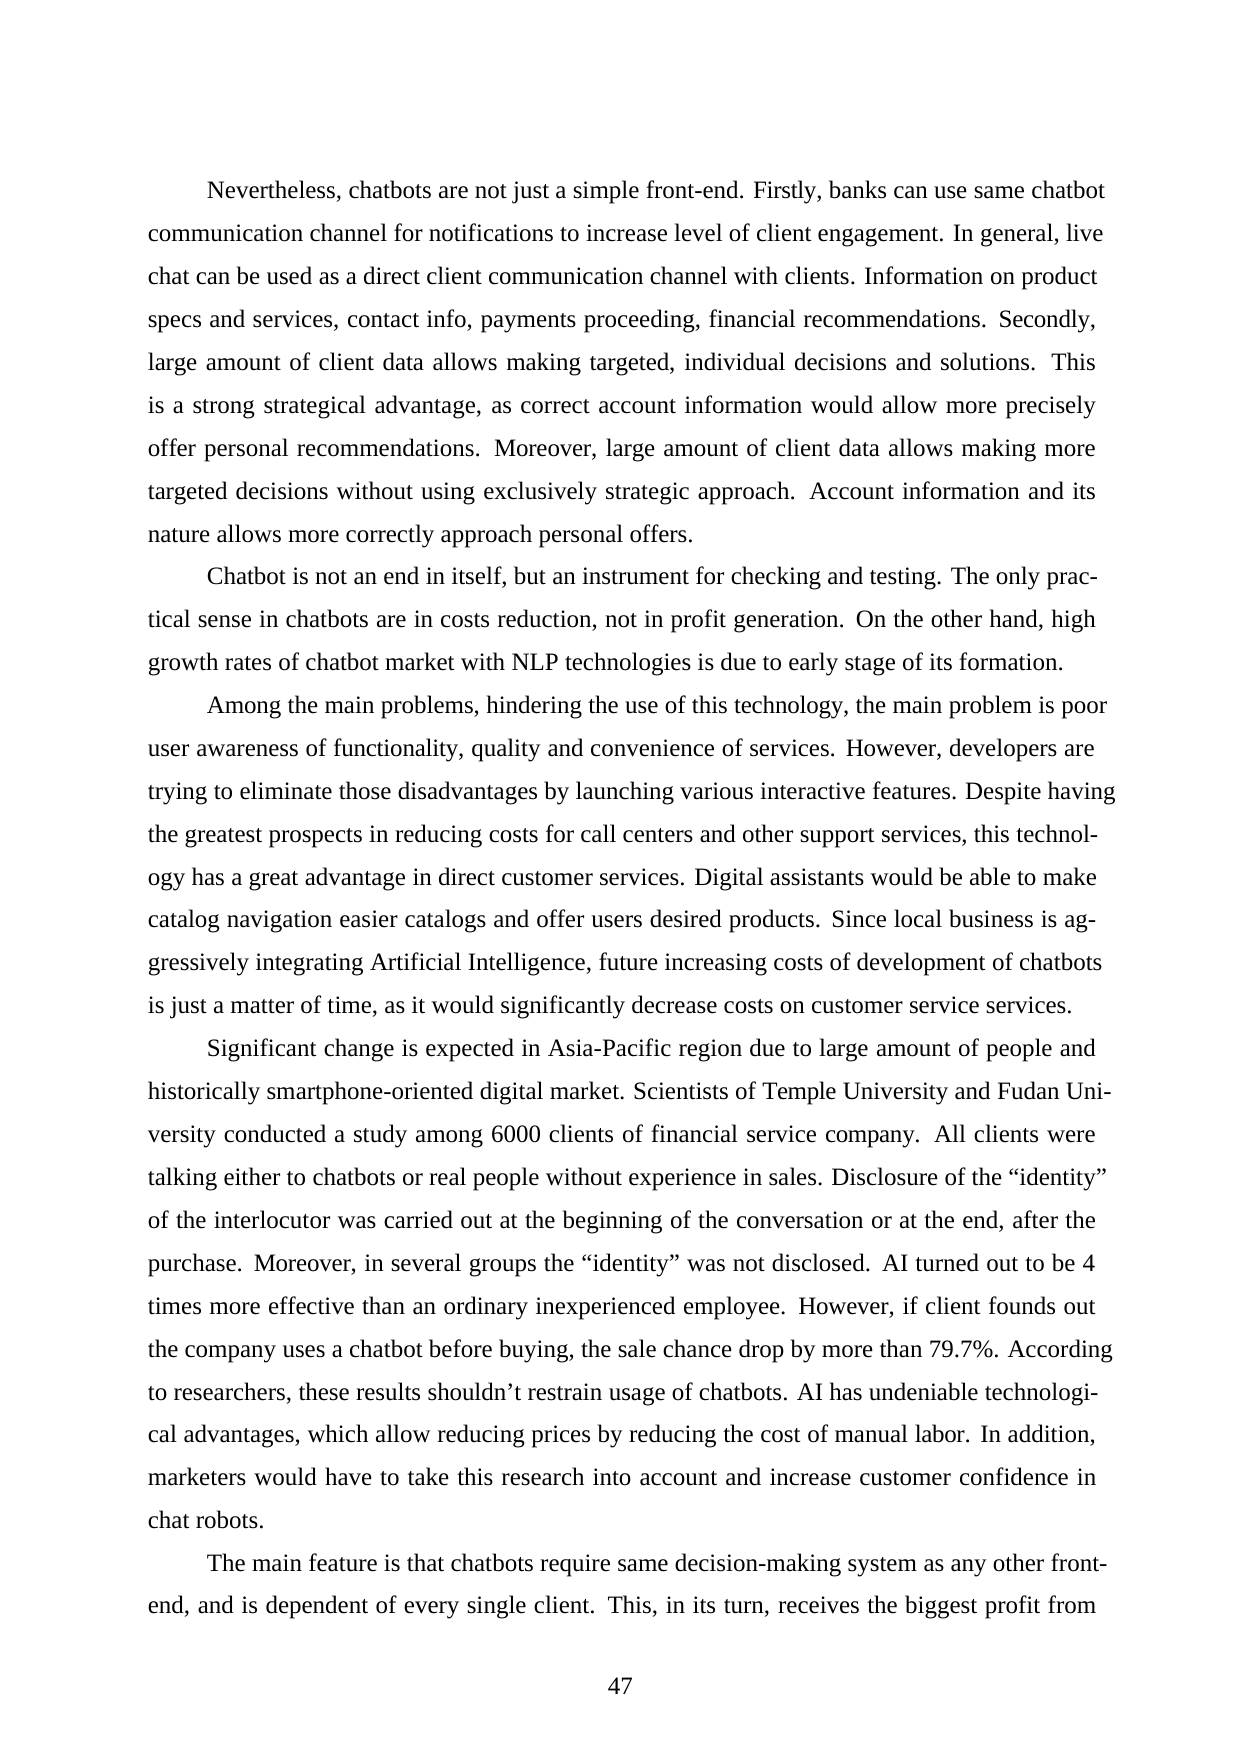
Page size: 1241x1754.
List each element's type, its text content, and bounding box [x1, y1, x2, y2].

list chat can be used as a direct client communication channel with clients. Information on product [148, 262, 1118, 290]
list tical sense in chatbots are in costs reduction, not in profit generation. On the other hand, high [148, 605, 1118, 633]
list is a strong strategical advantage, as correct account information would allow more precisely [148, 391, 1118, 419]
list gressively integrating Artificial Intelligence, future increasing costs of development of chatbots [148, 949, 1118, 976]
list to researchers, these results shouldn’t restrain usage of chatbots. AI has undeniable technologi- [148, 1378, 1118, 1406]
list growth rates of chatbot market with NLP technologies is due to early stage of its formation. [148, 648, 1118, 676]
list end, and is dependent of every single client. This, in its turn, receives the biggest profit from [148, 1592, 1118, 1619]
list 47 [608, 1672, 657, 1700]
list is just a matter of time, as it would significantly decrease costs on customer service services. [148, 992, 1118, 1019]
list user awareness of functionality, quality and convenience of services. However, developers are [148, 734, 1118, 762]
list times more effective than an ordinary inexperienced employee. However, if client founds out [148, 1292, 1118, 1320]
list offer personal recommendations. Moreover, large amount of client data allows making more [148, 434, 1118, 462]
list Significant change is expected in Asia-Pacific region due to large amount of people and [207, 1034, 1118, 1062]
list cal advantages, which allow reducing prices by reducing the cost of manual labor. In addition, [148, 1421, 1118, 1448]
list Among the main problems, hindering the use of this technology, the main problem is poor [207, 691, 1118, 719]
list chat robots. [148, 1507, 1118, 1534]
list versity conducted a study among 6000 clients of financial service company. All clients were [148, 1120, 1118, 1148]
list purchase. Moreover, in several groups the “identity” was not disclosed. AI turned out to be 4 [148, 1249, 1118, 1277]
list The main feature is that chatbots require same decision-making system as any other front- [207, 1549, 1118, 1576]
list the greatest prospects in reducing costs for call centers and other support services, this technol- [148, 820, 1118, 848]
list catalog navigation easier catalogs and offer users desired products. Since local business is ag- [148, 906, 1118, 933]
list historically smartphone-oriented digital market. Scientists of Temple University and Fudan Uni- [148, 1077, 1118, 1105]
list Chatbot is not an end in itself, but an instrument for checking and testing. The only prac- [207, 562, 1118, 590]
list trying to eliminate those disadvantages by launching various interactive features. Despite having [148, 777, 1118, 805]
list talking either to chatbots or real people without experience in sales. Disclosure of the “identity” [148, 1163, 1118, 1191]
list specs and services, contact info, payments proceeding, financial recommendations. Secondly, [148, 305, 1118, 333]
list the company uses a chatbot before buying, the sale chance drop by more than 79.7%. According [148, 1335, 1118, 1363]
list ogy has a great advantage in direct customer services. Digital assistants would be able to make [148, 863, 1118, 891]
list of the interlocutor was carried out at the beginning of the conversation or at the end, after the [148, 1206, 1118, 1234]
list communication channel for notifications to increase level of client engagement. In general, live [148, 219, 1118, 247]
list Nevertheless, chatbots are not just a simple front-end. Firstly, banks can use same chatbot [207, 177, 1118, 204]
list marketers would have to take this research into account and increase customer confidence in [148, 1464, 1118, 1491]
list targeted decisions without using exclusively strategic approach. Account information and its [148, 477, 1118, 504]
list large amount of client data allows making targeted, individual decisions and solutions. This [148, 348, 1118, 376]
list nature allows more correctly approach personal offers. [148, 520, 1118, 547]
